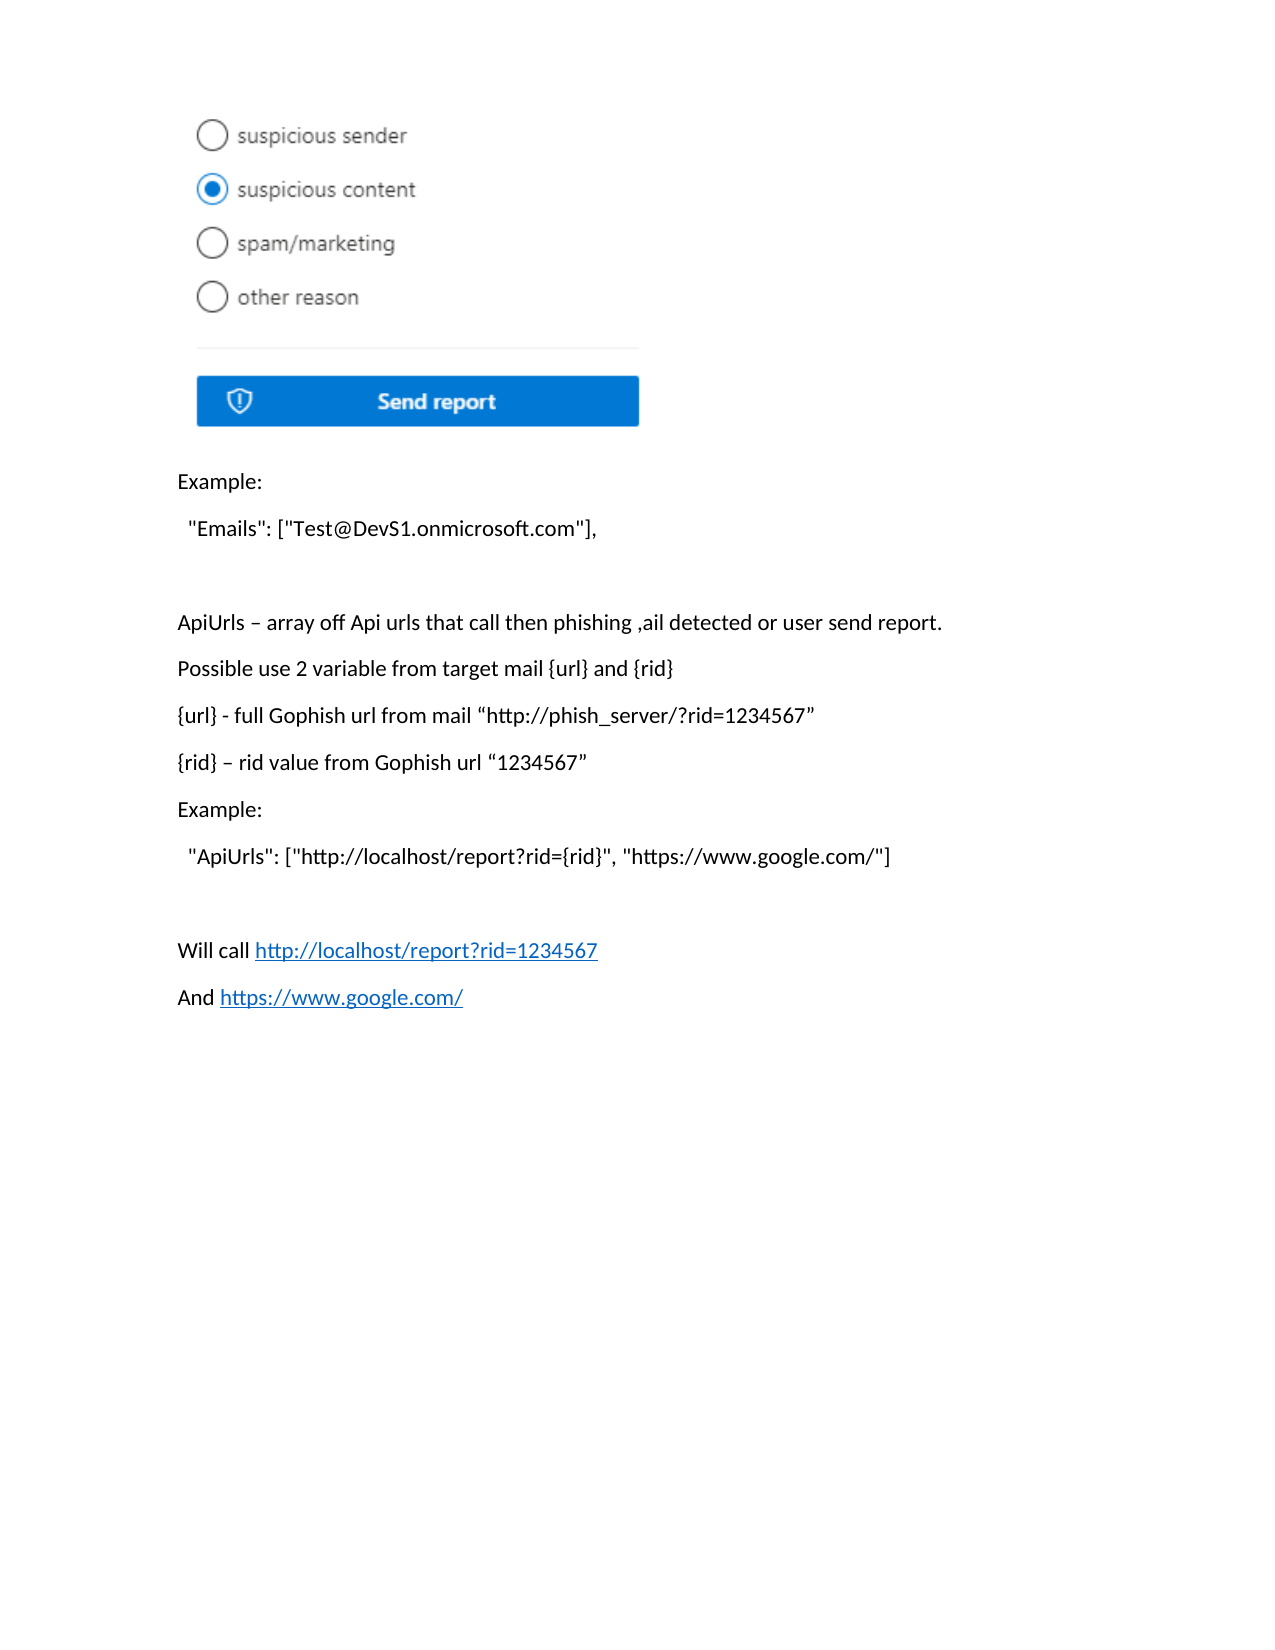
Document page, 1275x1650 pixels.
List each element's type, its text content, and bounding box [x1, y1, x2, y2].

text Example: [177, 795, 1186, 823]
text ApiUrls – array off Api urls that call then phishing ,ail detected or user send report. [177, 608, 1186, 636]
text Possible use 2 variable from target mail {url} and {rid} [177, 654, 1186, 682]
text "ApiUrls": ["http://localhost/report?rid={rid}", "https://www.google.com/"] [177, 842, 1186, 870]
text {rid} – rid value from Gophish url “1234567” [177, 748, 1186, 776]
text {url} - full Gophish url from mail “http://phish_server/?rid=1234567” [177, 701, 1186, 729]
text "Emails": ["Test@DevS1.onmicrosoft.com"], [177, 514, 1186, 542]
picture [177, 118, 658, 449]
text Example: [177, 467, 1186, 495]
text And https://www.google.com/ [177, 983, 1186, 1011]
text Will call http://localhost/report?rid=1234567 [177, 936, 1186, 964]
